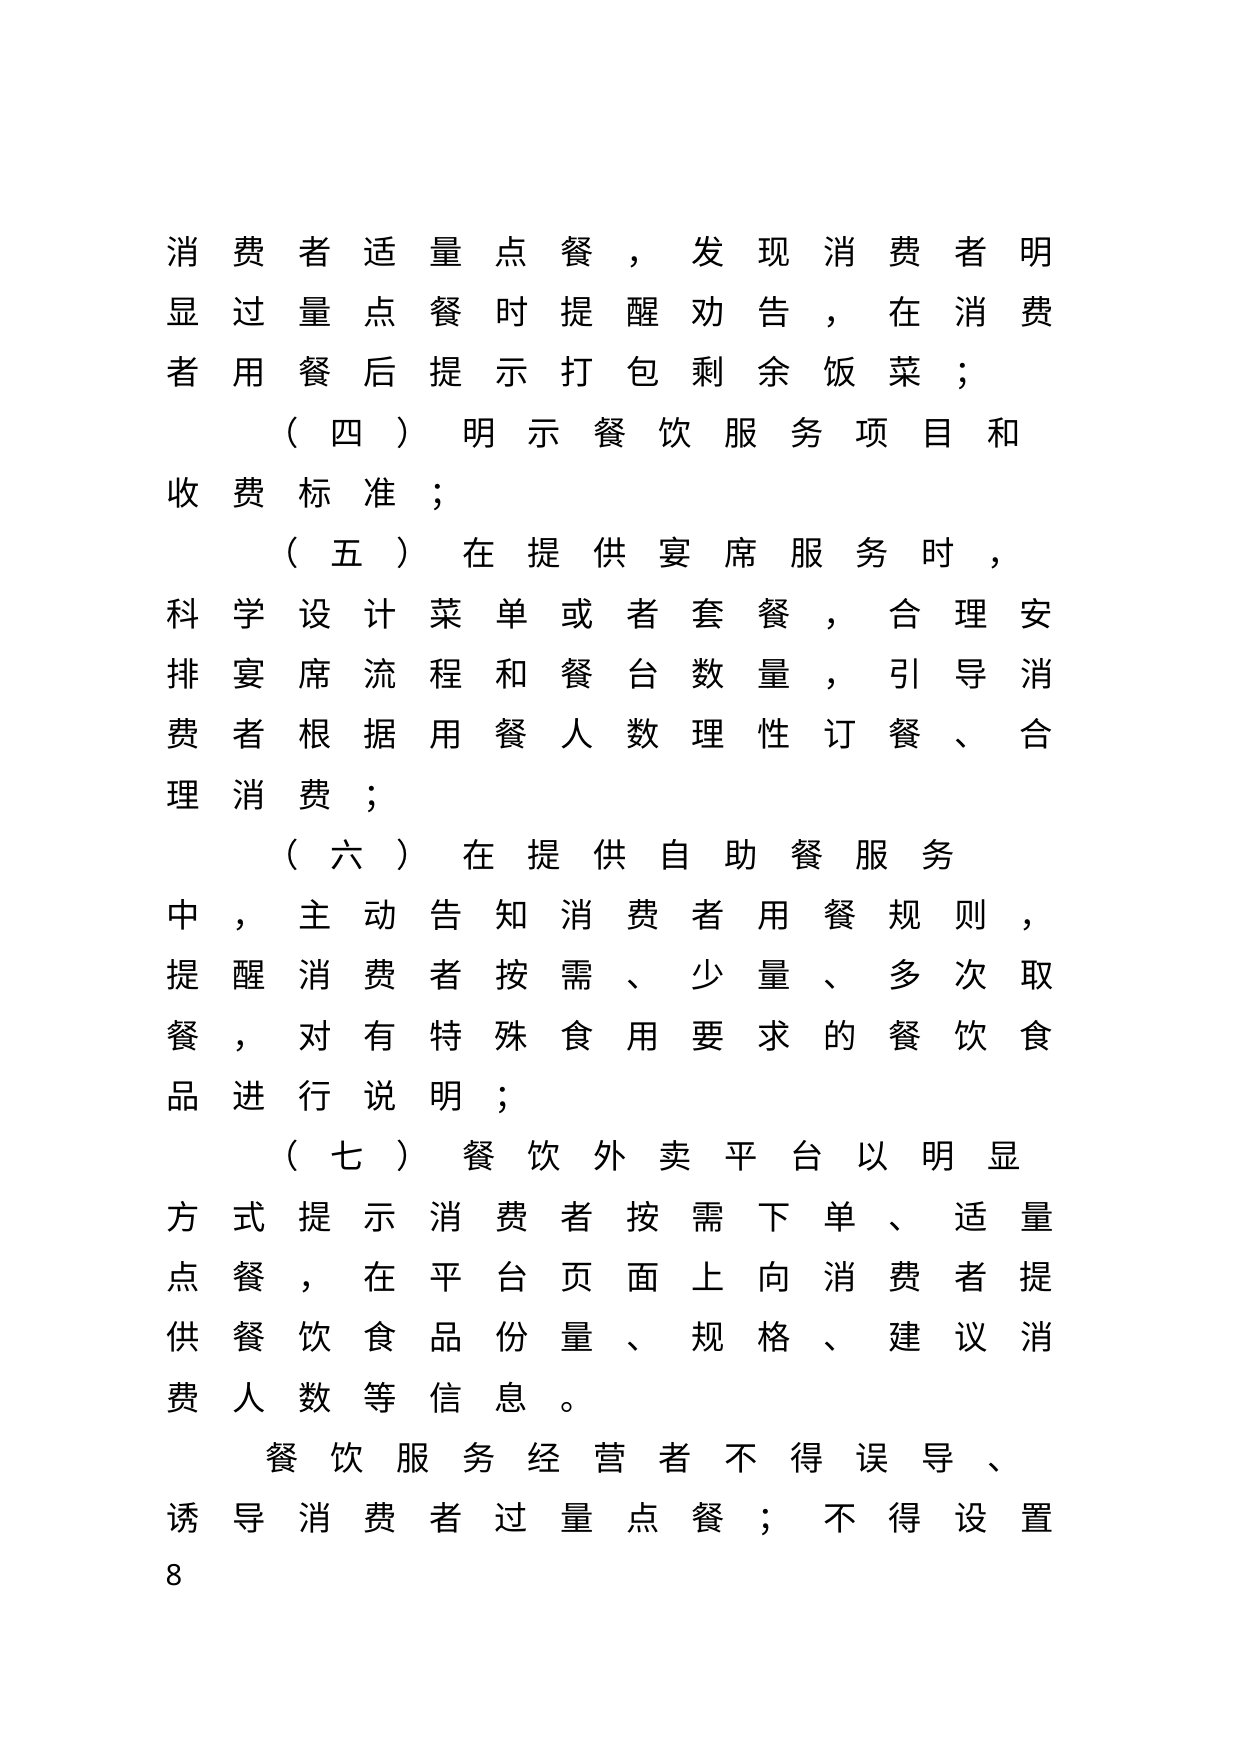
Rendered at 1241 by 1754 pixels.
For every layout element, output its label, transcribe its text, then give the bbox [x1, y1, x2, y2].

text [167, 219, 1085, 400]
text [167, 1426, 1085, 1546]
text （六）在提供自助餐服务中，主动告知消费者用餐规则，提醒消费者按需、少量、多次取餐，对有特殊食用要求的餐饮食品进行说明； [167, 823, 1085, 1124]
text （七）餐饮外卖平台以明显方式提示消费者按需下单、适量点餐，在平台页面上向消费者提供餐饮食品份量、规格、建议消费人数等信息。 [167, 1124, 1085, 1426]
text （五）在提供宴席服务时，科学设计菜单或者套餐，合理安排宴席流程和餐台数量，引导消费者根据用餐人数理性订餐、合理消费； [167, 521, 1085, 823]
text （四）明示餐饮服务项目和收费标准； [167, 400, 1085, 521]
